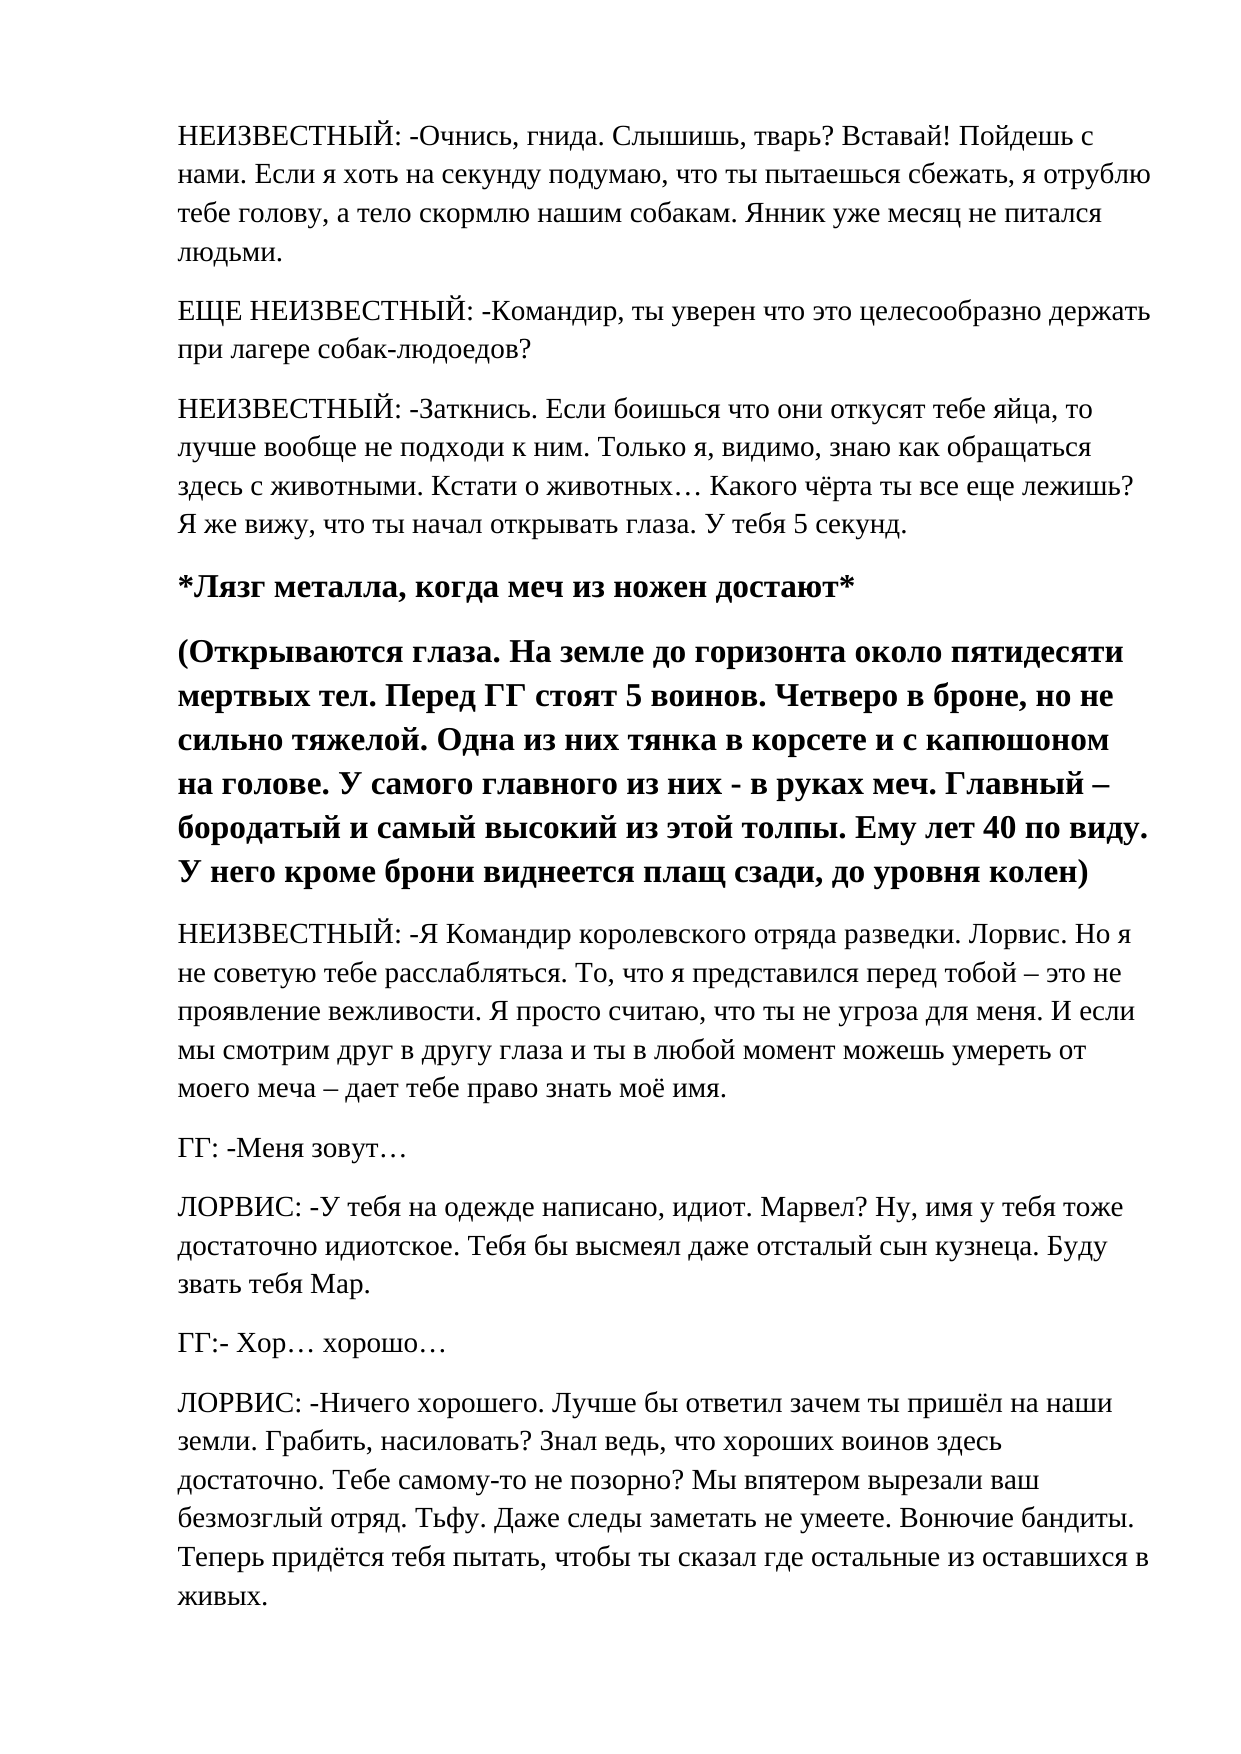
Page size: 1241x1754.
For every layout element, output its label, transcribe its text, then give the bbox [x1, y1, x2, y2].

text ЕЩЕ НЕИЗВЕСТНЫЙ: -Командир, ты уверен что это целесообразно держать при лагере собак-людоедов? [177, 293, 1152, 365]
text ГГ:- Хор… хорошо… [177, 1326, 1152, 1359]
text (Открываются глаза. На земле до горизонта около пятидесяти мертвых тел. Перед ГГ стоят 5 воинов. Четверо в броне, но не сильно тяжелой. Одна из них тянка в корсете и с капюшоном на голове. У самого главного из них - в руках меч. Главный – бородатый и самый высокий из этой толпы. Ему лет 40 по виду. У него кроме брони виднеется плащ сзади, до уровня колен) [177, 631, 1152, 889]
text ЛОРВИС: -Ничего хорошего. Лучше бы ответил зачем ты пришёл на наши земли. Грабить, насиловать? Знал ведь, что хороших воинов здесь достаточно. Тебе самому-то не позорно? Мы впятером вырезали ваш безмозглый отряд. Тьфу. Даже следы заметать не умеете. Вонючие бандиты. Теперь придётся тебя пытать, чтобы ты сказал где остальные из оставшихся в живых. [177, 1385, 1152, 1611]
text ЛОРВИС: -У тебя на одежде написано, идиот. Марвел? Ну, имя у тебя тоже достаточно идиотское. Тебя бы высмеял даже отсталый сын кузнеца. Буду звать тебя Мар. [177, 1189, 1152, 1300]
text НЕИЗВЕСТНЫЙ: -Я Командир королевского отряда разведки. Лорвис. Но я не советую тебе расслабляться. То, что я представился перед тобой – это не проявление вежливости. Я просто считаю, что ты не угроза для меня. И если мы смотрим друг в другу глаза и ты в любой момент можешь умереть от моего меча – дает тебе право знать моё имя. [177, 916, 1152, 1104]
text ГГ: -Меня зовут… [177, 1130, 1152, 1163]
text НЕИЗВЕСТНЫЙ: -Заткнись. Если боишься что они откусят тебе яйца, то лучше вообще не подходи к ним. Только я, видимо, знаю как обращаться здесь с животными. Кстати о животных… Какого чёрта ты все еще лежишь? Я же вижу, что ты начал открывать глаза. У тебя 5 секунд. [177, 391, 1152, 540]
text *Лязг металла, когда меч из ножен достают* [177, 566, 1152, 604]
text НЕИЗВЕСТНЫЙ: -Очнись, гнида. Слышишь, тварь? Вставай! Пойдешь с нами. Если я хоть на секунду подумаю, что ты пытаешься сбежать, я отрублю тебе голову, а тело скормлю нашим собакам. Янник уже месяц не питался людьми. [177, 118, 1152, 267]
